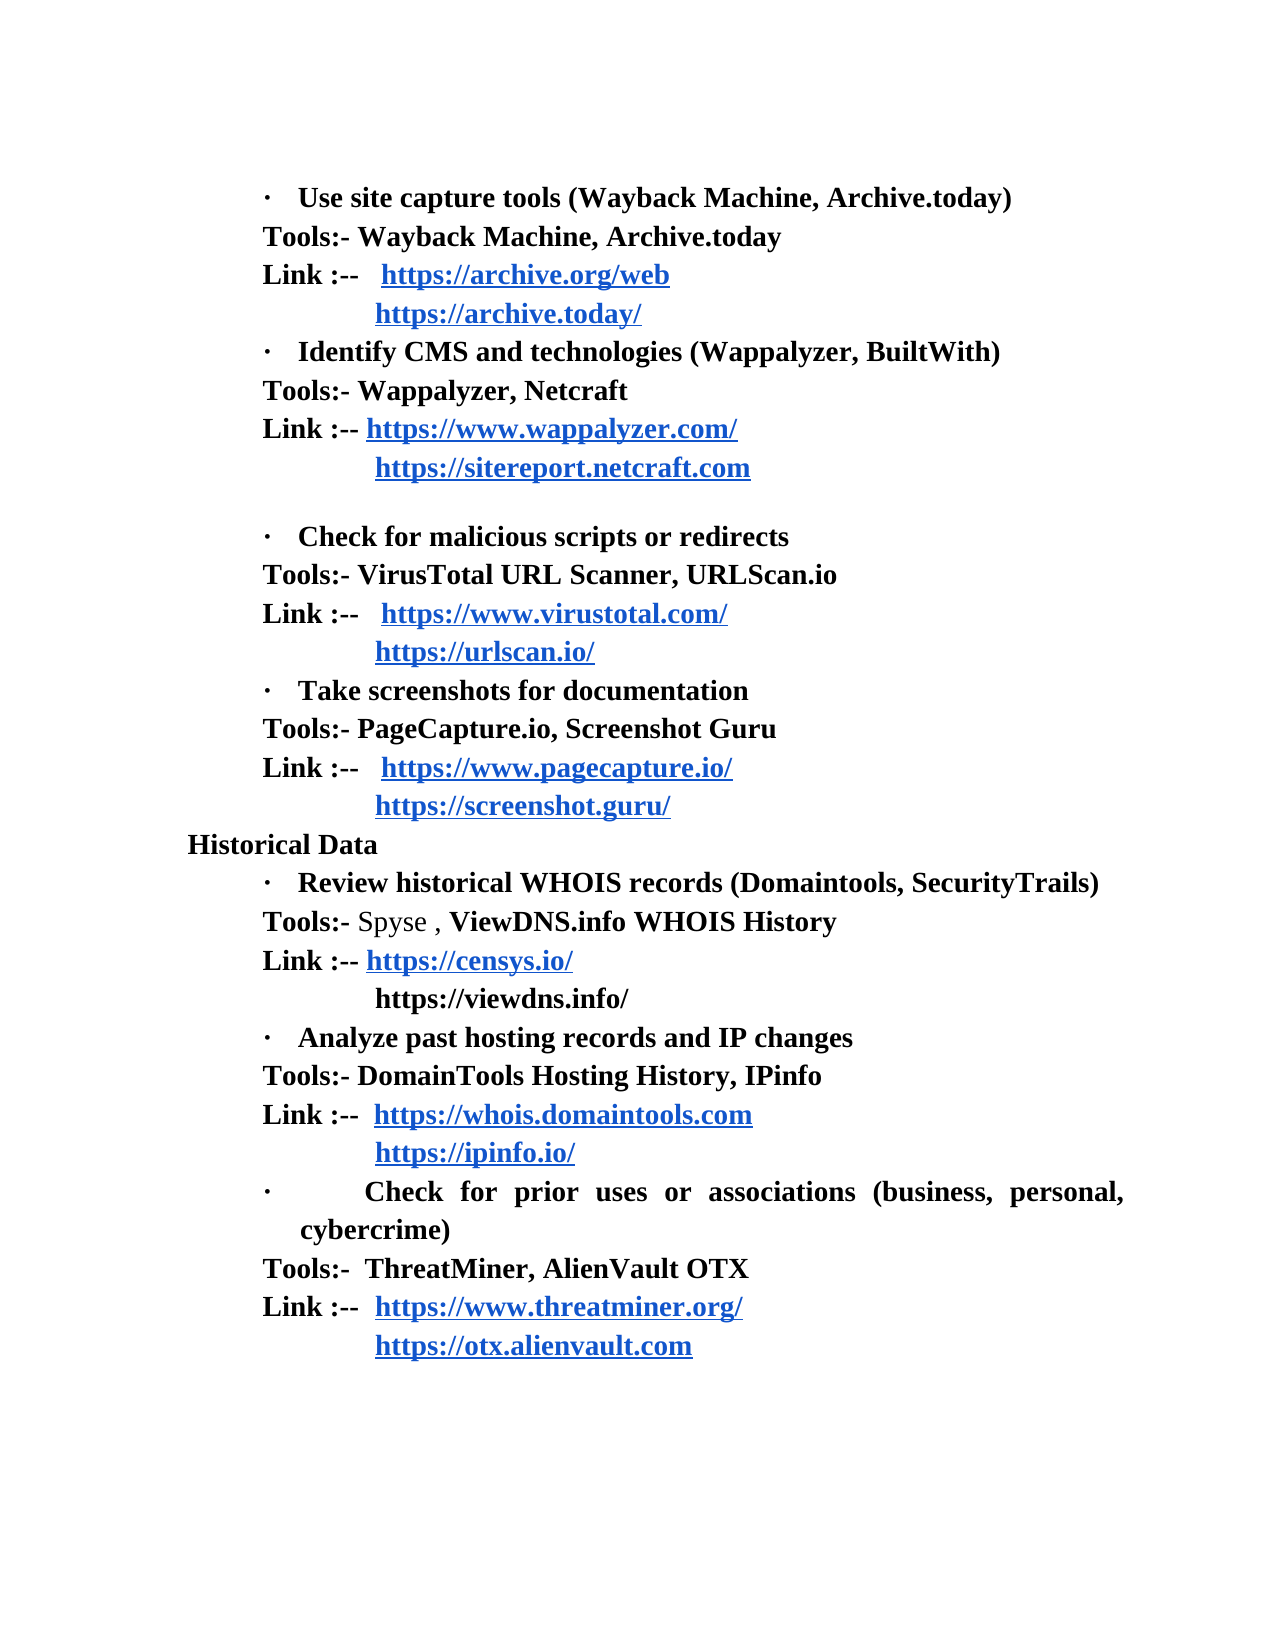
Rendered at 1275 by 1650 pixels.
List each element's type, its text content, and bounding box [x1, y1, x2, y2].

text Link :-- https://censys.io/ [262, 943, 1125, 976]
text · Analyze past hosting records and IP changes [262, 1020, 1125, 1053]
text https://sitereport.netcraft.com [262, 450, 1125, 483]
text https://screenshot.guru/ [262, 788, 1125, 822]
text Historical Data [187, 827, 1125, 861]
text https://archive.today/ [262, 296, 1125, 329]
text Tools:- ThreatMiner, AlienVault OTX [262, 1251, 1125, 1284]
text · Use site capture tools (Wayback Machine, Archive.today) [262, 180, 1125, 214]
text https://otx.alienvault.com [262, 1328, 1125, 1362]
text https://viewdns.info/ [262, 981, 1125, 1015]
text Tools:- VirusTotal URL Scanner, URLScan.io [262, 557, 1125, 591]
text Link :-- https://www.threatminer.org/ [262, 1289, 1125, 1323]
text Tools:- DomainTools Hosting History, IPinfo [262, 1058, 1125, 1092]
text · Check for prior uses or associations (business, personal, cybercrime) [262, 1174, 1125, 1246]
text · Identify CMS and technologies (Wappalyzer, BuiltWith) [262, 334, 1125, 368]
text · Take screenshots for documentation [262, 673, 1125, 706]
text Link :-- https://archive.org/web [262, 257, 1125, 291]
text https://urlscan.io/ [262, 634, 1125, 668]
text Link :-- https://www.virustotal.com/ [262, 596, 1125, 629]
text Tools:- PageCapture.io, Screenshot Guru [262, 711, 1125, 745]
text · Check for malicious scripts or redirects [262, 519, 1125, 552]
text Tools:- Spyse , ViewDNS.info WHOIS History [262, 904, 1125, 938]
text Tools:- Wappalyzer, Netcraft [262, 373, 1125, 406]
text Link :-- https://www.wappalyzer.com/ [262, 411, 1125, 445]
text https://ipinfo.io/ [262, 1135, 1125, 1169]
text Link :-- https://www.pagecapture.io/ [262, 750, 1125, 783]
text Tools:- Wayback Machine, Archive.today [262, 219, 1125, 252]
text · Review historical WHOIS records (Domaintools, SecurityTrails) [262, 866, 1125, 899]
text Link :-- https://whois.domaintools.com [262, 1097, 1125, 1130]
